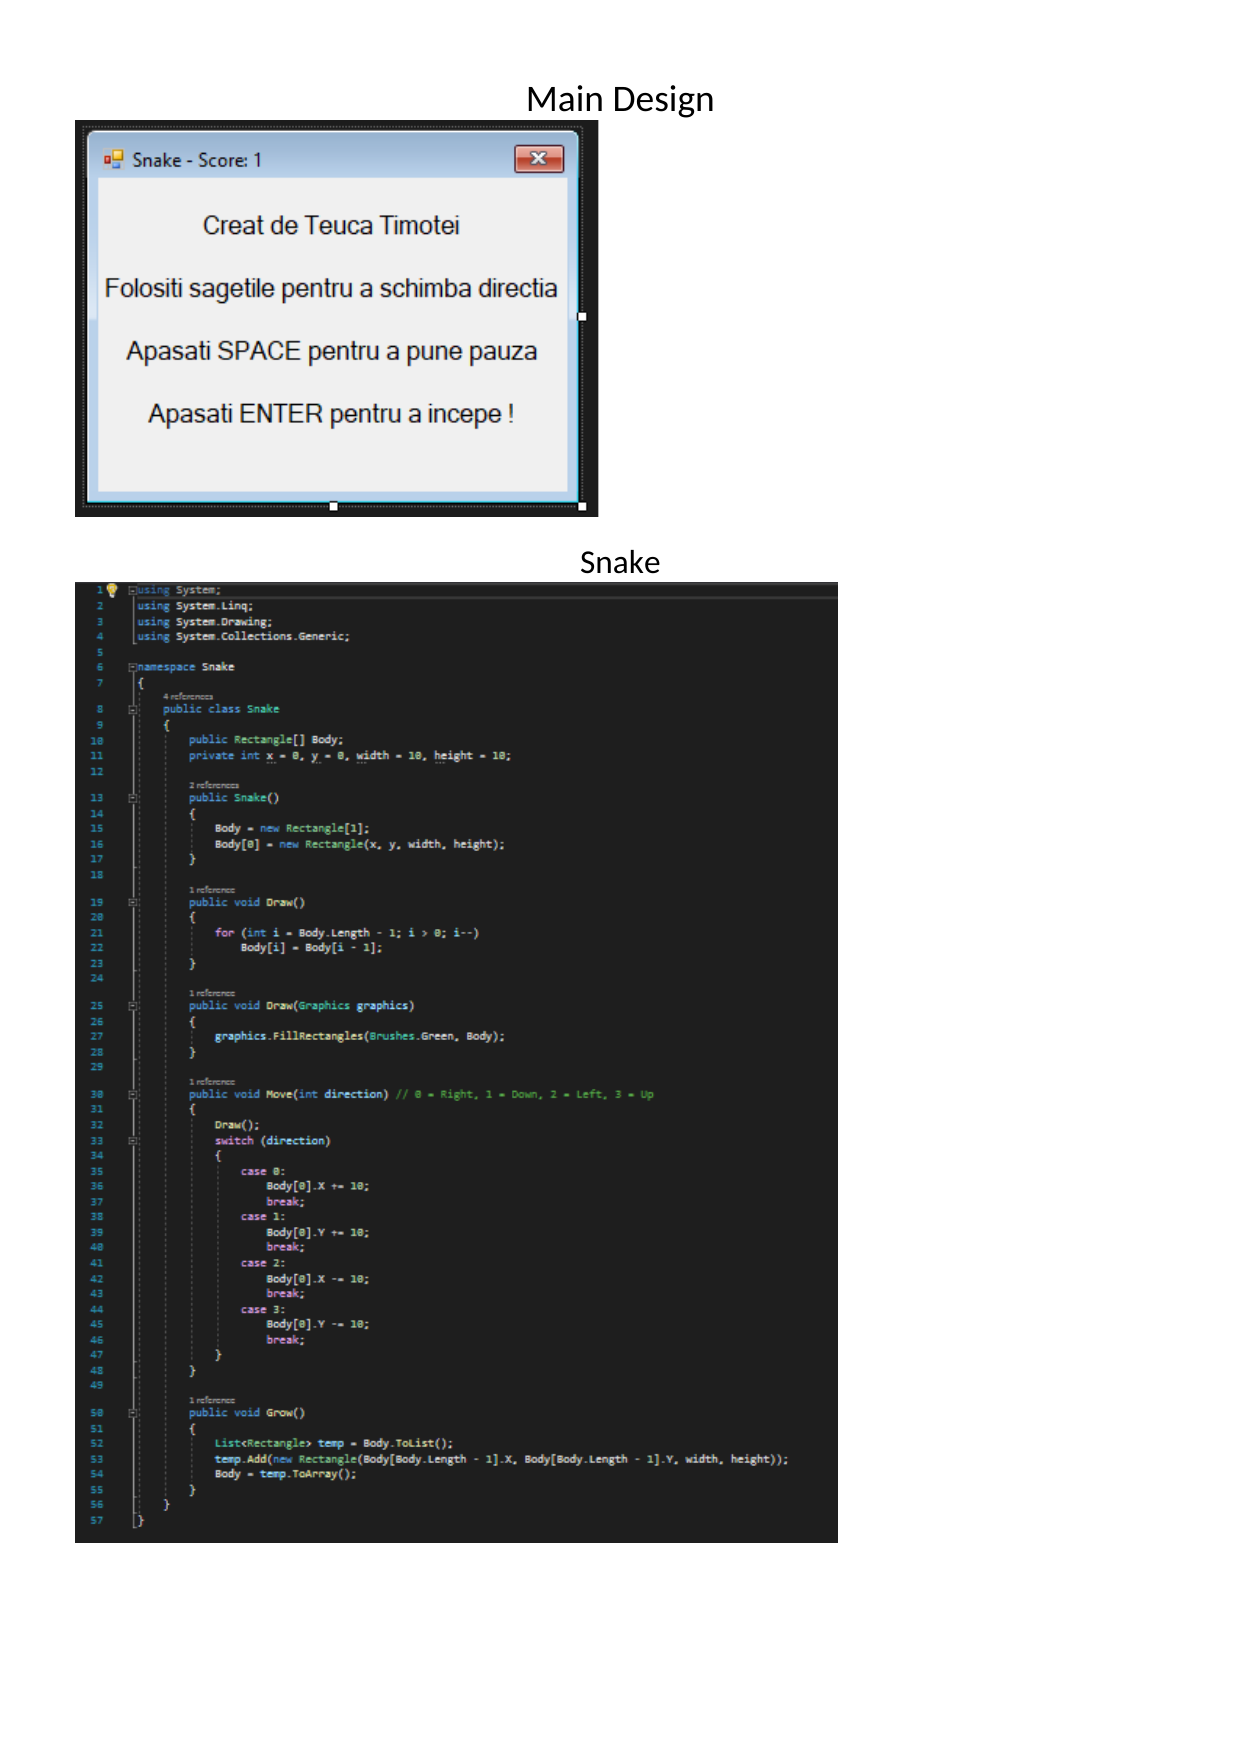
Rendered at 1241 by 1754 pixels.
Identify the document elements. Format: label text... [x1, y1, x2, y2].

text Main Design [75, 75, 1165, 121]
text Snake [75, 542, 1165, 582]
picture [75, 120, 599, 517]
picture [75, 582, 838, 1543]
